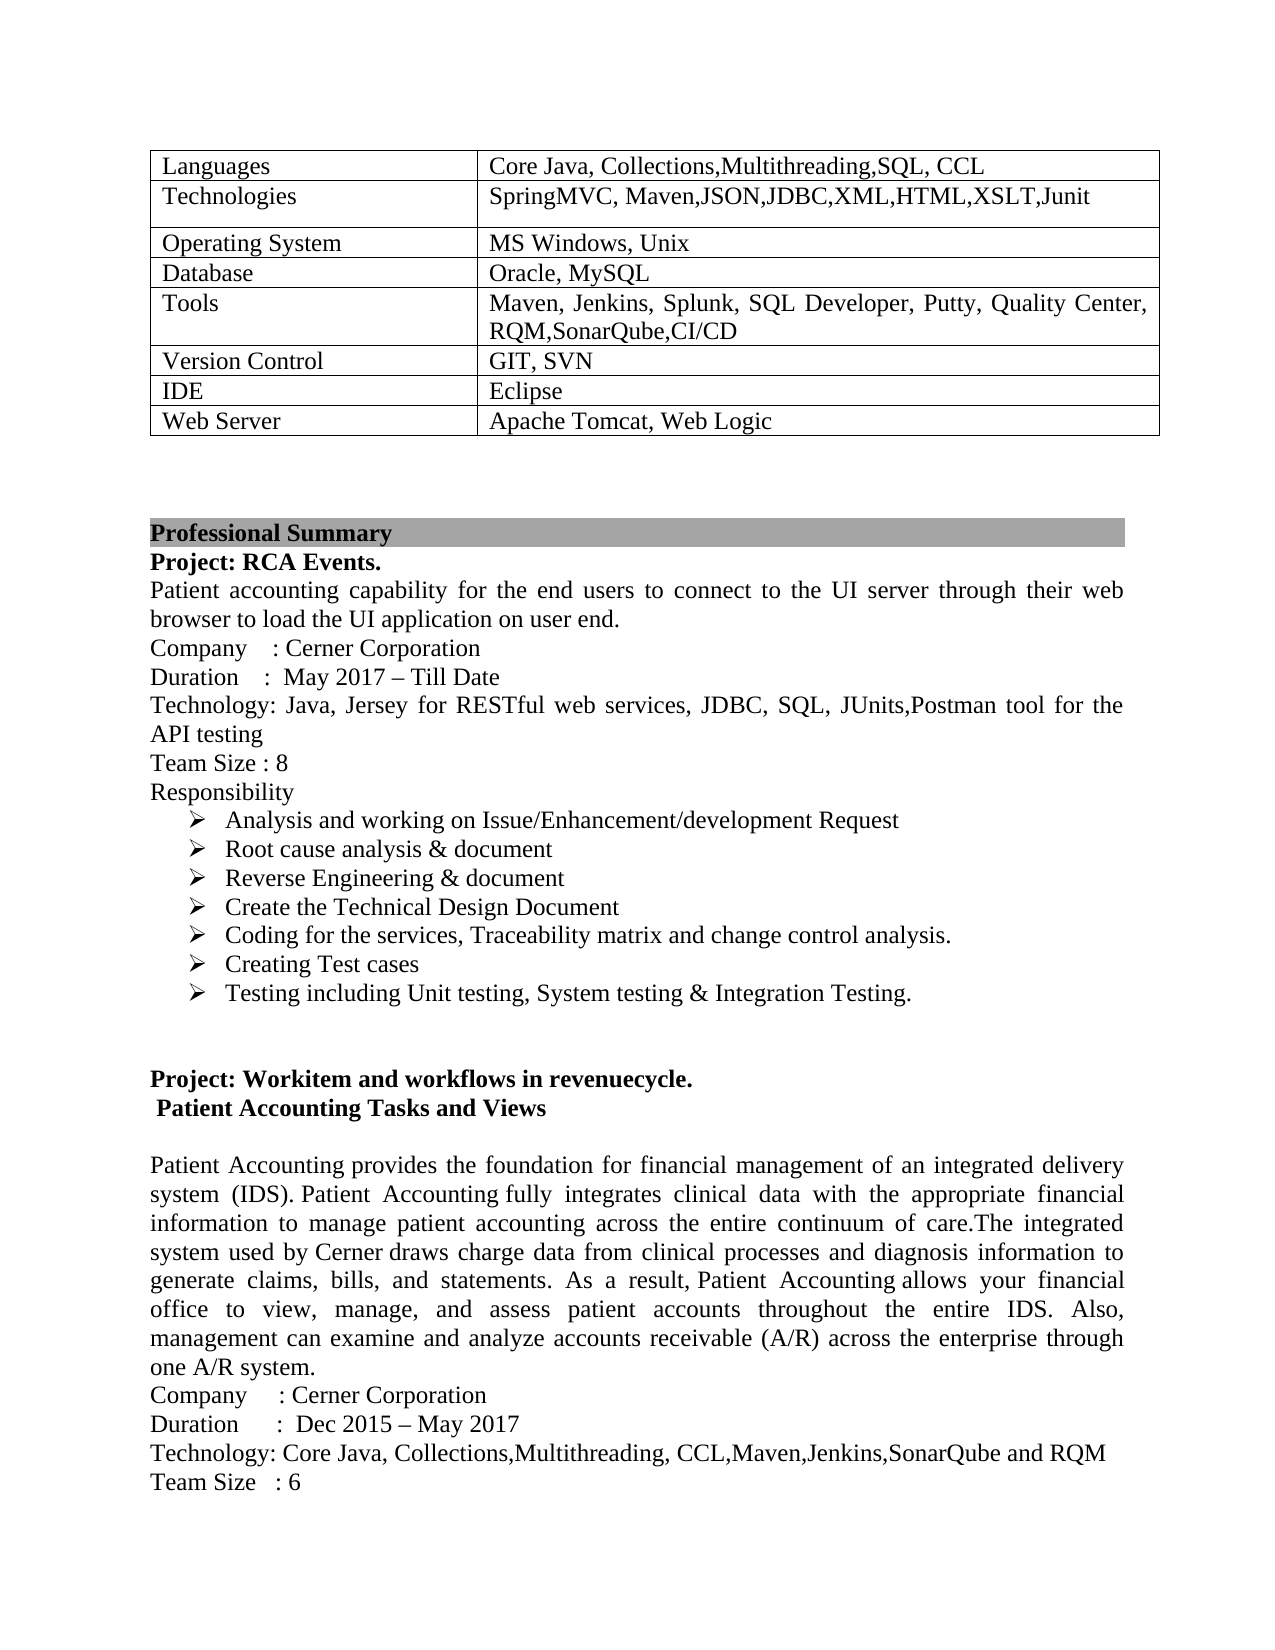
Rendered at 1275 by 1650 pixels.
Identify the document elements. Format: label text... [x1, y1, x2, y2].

table_cell Eclipse [478, 376, 1159, 405]
subtitle Professional Summary [150, 518, 1125, 547]
text Technology: Java, Jersey for RESTful web services, JDBC, SQL, JUnits,Postman tool for the API testing [150, 691, 1125, 748]
text Team Size : 8 [150, 748, 1125, 777]
table_cell Operating System [151, 228, 477, 257]
list Coding for the services, Traceability matrix and change control analysis. [187, 921, 1125, 949]
text Company : Cerner Corporation [150, 633, 1125, 662]
list Create the Technical Design Document [187, 892, 1125, 921]
list Creating Test cases [187, 949, 1125, 978]
table_cell Apache Tomcat, Web Logic [478, 406, 1159, 434]
text Duration : Dec 2015 – May 2017 [150, 1409, 1125, 1438]
text Patient Accounting Tasks and Views [150, 1093, 1125, 1122]
table_header Core Java, Collections,Multithreading,SQL, CCL [478, 151, 1159, 180]
text Duration : May 2017 – Till Date [150, 662, 1125, 691]
text Team Size : 6 [150, 1467, 1125, 1496]
table_cell Web Server [151, 406, 477, 434]
text Project: RCA Events. [150, 547, 1125, 576]
table_cell Oracle, MySQL [478, 258, 1159, 287]
table_cell Version Control [151, 346, 477, 375]
list Root cause analysis & document [187, 834, 1125, 863]
list Analysis and working on Issue/Enhancement/development Request [187, 806, 1125, 834]
table_cell Maven, Jenkins, Splunk, SQL Developer, Putty, Quality Center, RQM,SonarQube,CI/CD [478, 288, 1159, 345]
table_cell Tools [151, 288, 477, 345]
text Project: Workitem and workflows in revenuecycle. [150, 1064, 1125, 1093]
table_cell IDE [151, 376, 477, 405]
text Technology: Core Java, Collections,Multithreading, CCL,Maven,Jenkins,SonarQube and RQM [150, 1438, 1125, 1467]
list Testing including Unit testing, System testing & Integration Testing. [187, 978, 1125, 1007]
table_cell Technologies [151, 181, 477, 227]
text Patient accounting capability for the end users to connect to the UI server through their web browser to load the UI application on user end. [150, 576, 1125, 633]
text Responsibility [150, 777, 1125, 806]
table_cell GIT, SVN [478, 346, 1159, 375]
table_cell MS Windows, Unix [478, 228, 1159, 257]
table_header Languages [151, 151, 477, 180]
table_cell Database [151, 258, 477, 287]
text Patient Accounting provides the foundation for financial management of an integrated delivery system (IDS). Patient Accounting fully integrates clinical data with the appropriate financial information to manage patient accounting across the entire continuum of care.The integrated system used by Cerner draws charge data from clinical processes and diagnosis information to generate claims, bills, and statements. As a result, Patient Accounting allows your financial office to view, manage, and assess patient accounts throughout the entire IDS. Also, management can examine and analyze accounts receivable (A/R) across the enterprise through one A/R system. [150, 1151, 1125, 1381]
text Company : Cerner Corporation [150, 1381, 1125, 1409]
list Reverse Engineering & document [187, 863, 1125, 892]
table_cell SpringMVC, Maven,JSON,JDBC,XML,HTML,XSLT,Junit [478, 181, 1159, 227]
